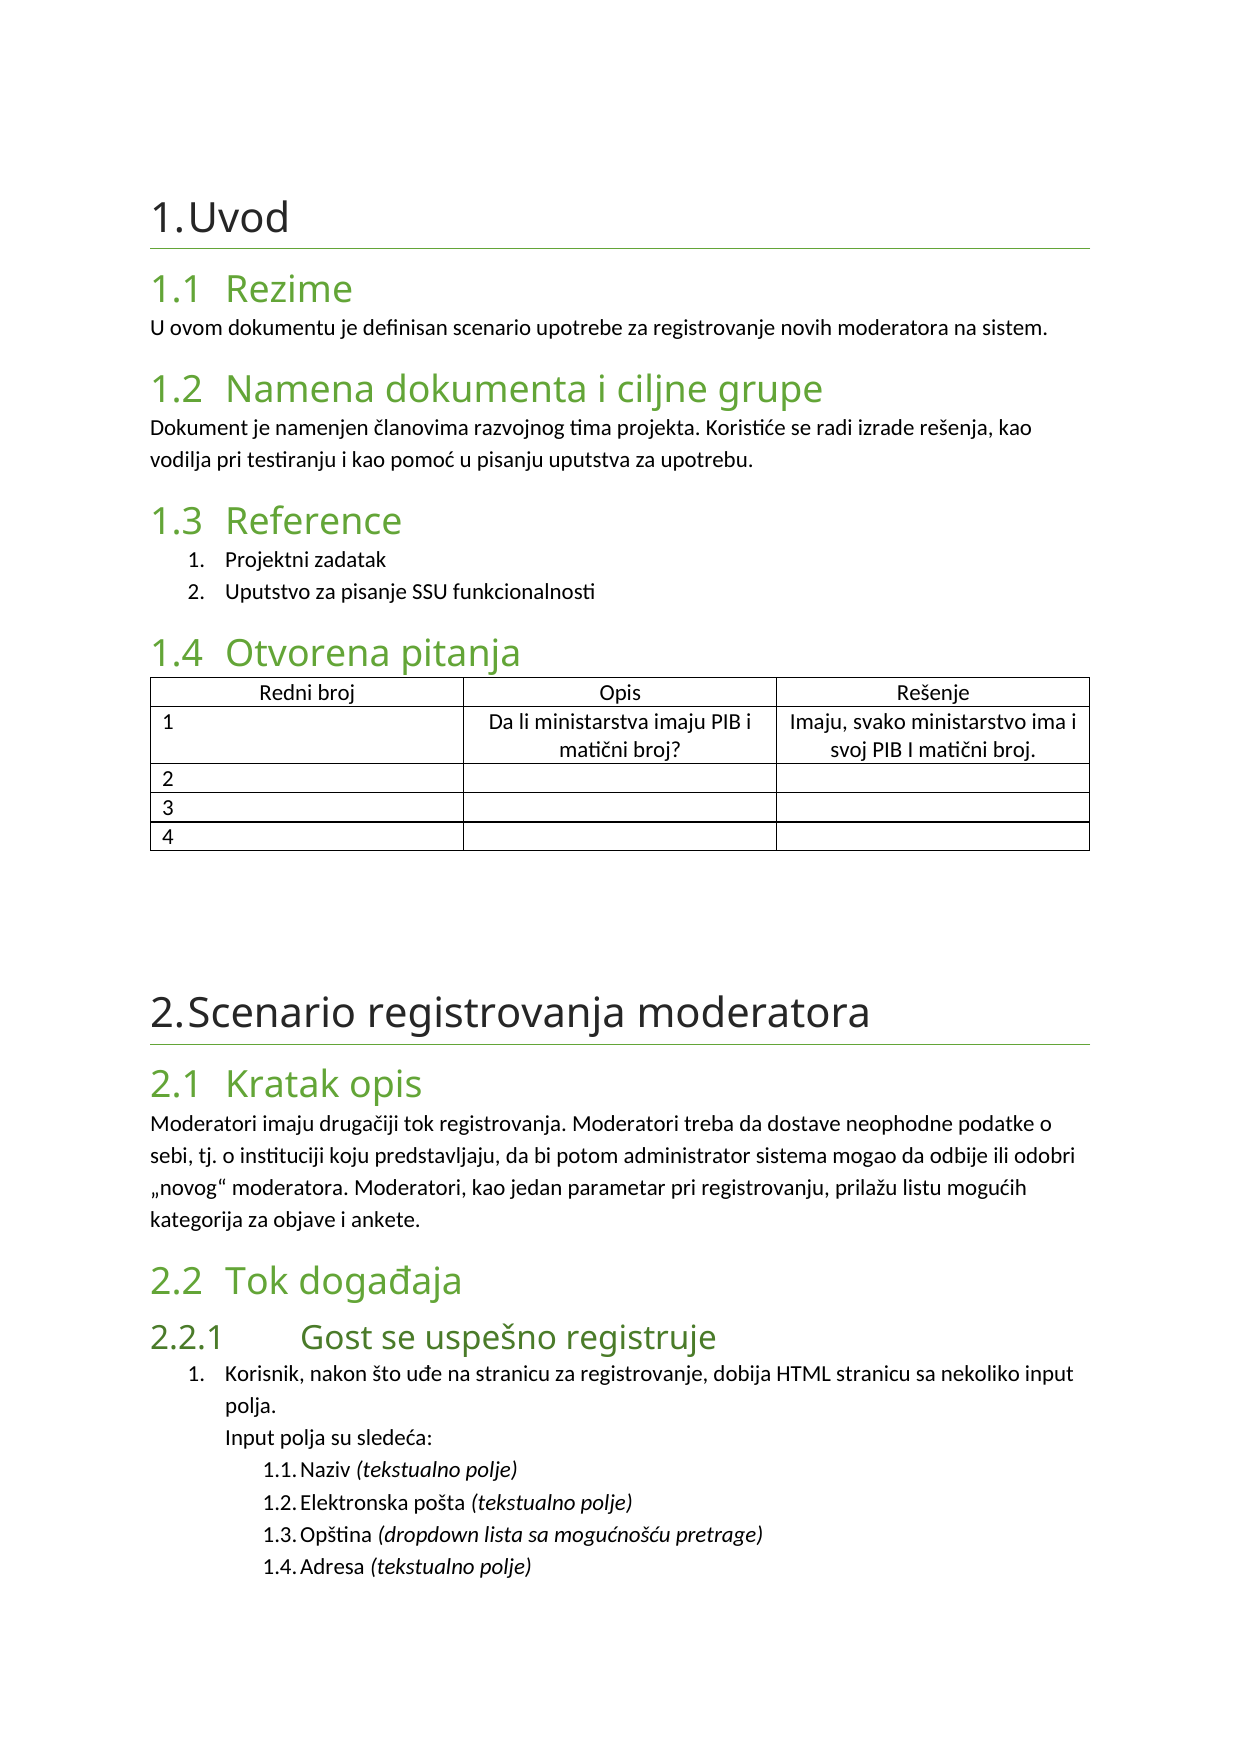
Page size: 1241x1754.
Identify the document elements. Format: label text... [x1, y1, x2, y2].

list Adresa (tekstualno polje) [262, 1552, 1090, 1580]
table_cell 4 [151, 823, 463, 850]
list Uputstvo za pisanje SSU funkcionalnosti [187, 577, 1090, 605]
subtitle Otvorena pitanja [150, 626, 1090, 677]
subtitle Tok događaja [150, 1254, 1090, 1305]
subtitle Gost se uspešno registruje [150, 1313, 1090, 1359]
subtitle Kratak opis [150, 1058, 1090, 1109]
table_header Rešenje [777, 678, 1089, 706]
subtitle Namena dokumenta i ciljne grupe [150, 362, 1090, 413]
list Opština (dropdown lista sa mogućnošću pretrage) [262, 1520, 1090, 1548]
table_header Redni broj [151, 678, 463, 706]
table_cell 3 [151, 793, 463, 821]
text Dokument je namenjen članovima razvojnog tima projekta. Koristiće se radi izrade rešenja, kao vodilja pri testiranju i kao pomoć u pisanju uputstva za upotrebu. [150, 413, 1090, 473]
list Elektronska pošta (tekstualno polje) [262, 1488, 1090, 1516]
subtitle Rezime [150, 262, 1090, 313]
table_cell Da li ministarstva imaju PIB i matični broj? [464, 707, 776, 763]
subtitle Reference [150, 494, 1090, 545]
list Korisnik, nakon što uđe na stranicu za registrovanje, dobija HTML stranicu sa nekoliko input polja. Input polja su sledeća: [187, 1359, 1090, 1451]
table_cell 1 [151, 707, 463, 763]
table_cell [777, 823, 1089, 850]
text Moderatori imaju drugačiji tok registrovanja. Moderatori treba da dostave neophodne podatke o sebi, tj. o instituciji koju predstavljaju, da bi potom administrator sistema mogao da odbije ili odobri „novog“ moderatora. Moderatori, kao jedan parametar pri registrovanju, prilažu listu mogućih kategorija za objave i ankete. [150, 1109, 1090, 1233]
table_cell [464, 793, 776, 821]
table_cell [464, 823, 776, 850]
table_cell [777, 793, 1089, 821]
table_cell [777, 764, 1089, 792]
table_header Opis [464, 678, 776, 706]
table_cell 2 [151, 764, 463, 792]
table_cell Imaju, svako ministarstvo ima i svoj PIB I matični broj. [777, 707, 1089, 763]
subtitle Uvod [150, 187, 1090, 248]
list Projektni zadatak [187, 545, 1090, 573]
list Naziv (tekstualno polje) [262, 1456, 1090, 1483]
text U ovom dokumentu je definisan scenario upotrebe za registrovanje novih moderatora na sistem. [150, 313, 1090, 341]
table_cell [464, 764, 776, 792]
subtitle Scenario registrovanja moderatora [150, 983, 1090, 1044]
